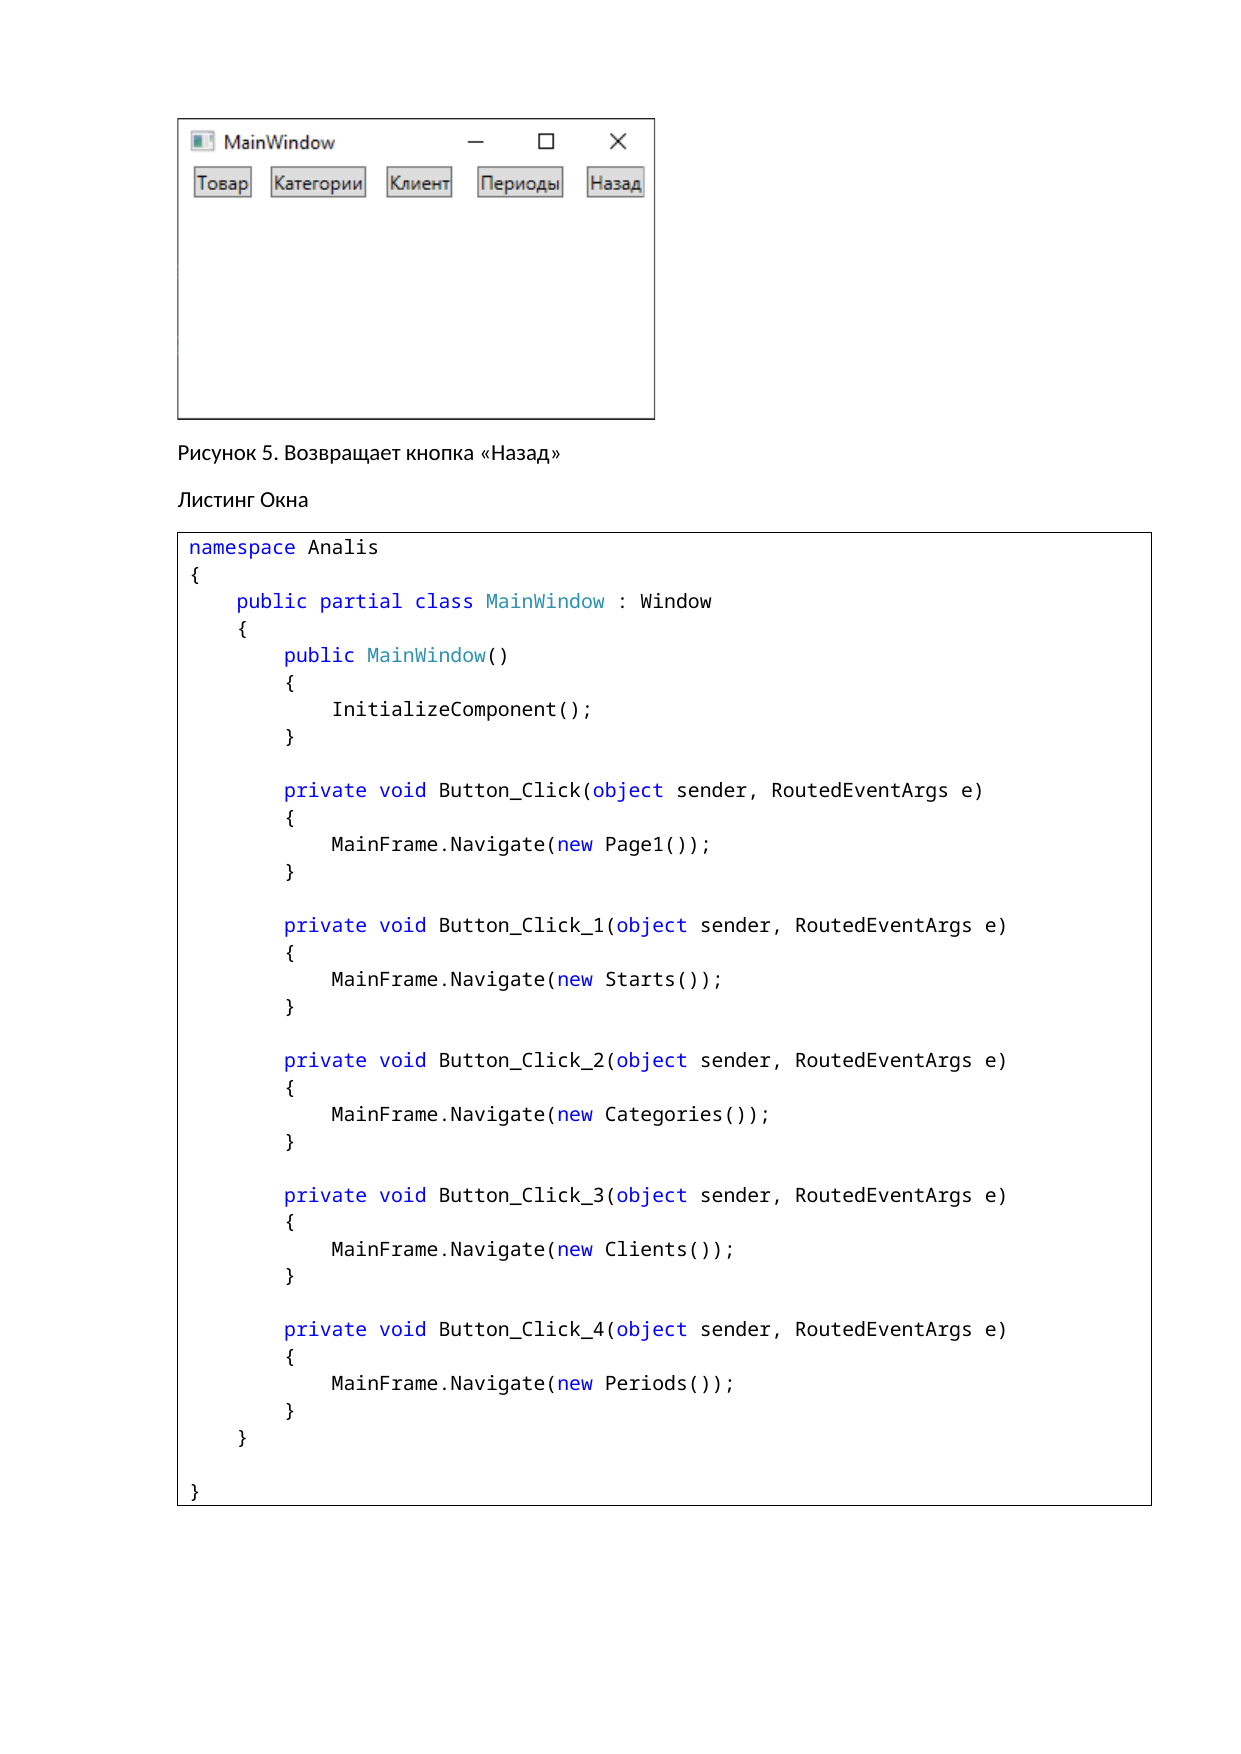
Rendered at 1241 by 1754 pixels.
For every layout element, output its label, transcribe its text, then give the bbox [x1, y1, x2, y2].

text Листинг Окна [177, 485, 1152, 513]
text Рисунок 5. Возвращает кнопка «Назад» [177, 438, 1152, 467]
picture [177, 118, 656, 420]
table_header namespace Analis { public partial class MainWindow : Window { public MainWindow() { InitializeComponent(); } private void Button_Click(object sender, RoutedEventArgs e) { MainFrame.Navigate(new Page1()); } private void Button_Click_1(object sender, RoutedEventArgs e) { MainFrame.Navigate(new Starts()); } private void Button_Click_2(object sender, RoutedEventArgs e) { MainFrame.Navigate(new Categories()); } private void Button_Click_3(object sender, RoutedEventArgs e) { MainFrame.Navigate(new Clients()); } private void Button_Click_4(object sender, RoutedEventArgs e) { MainFrame.Navigate(new Periods()); } } } [178, 533, 1151, 1504]
